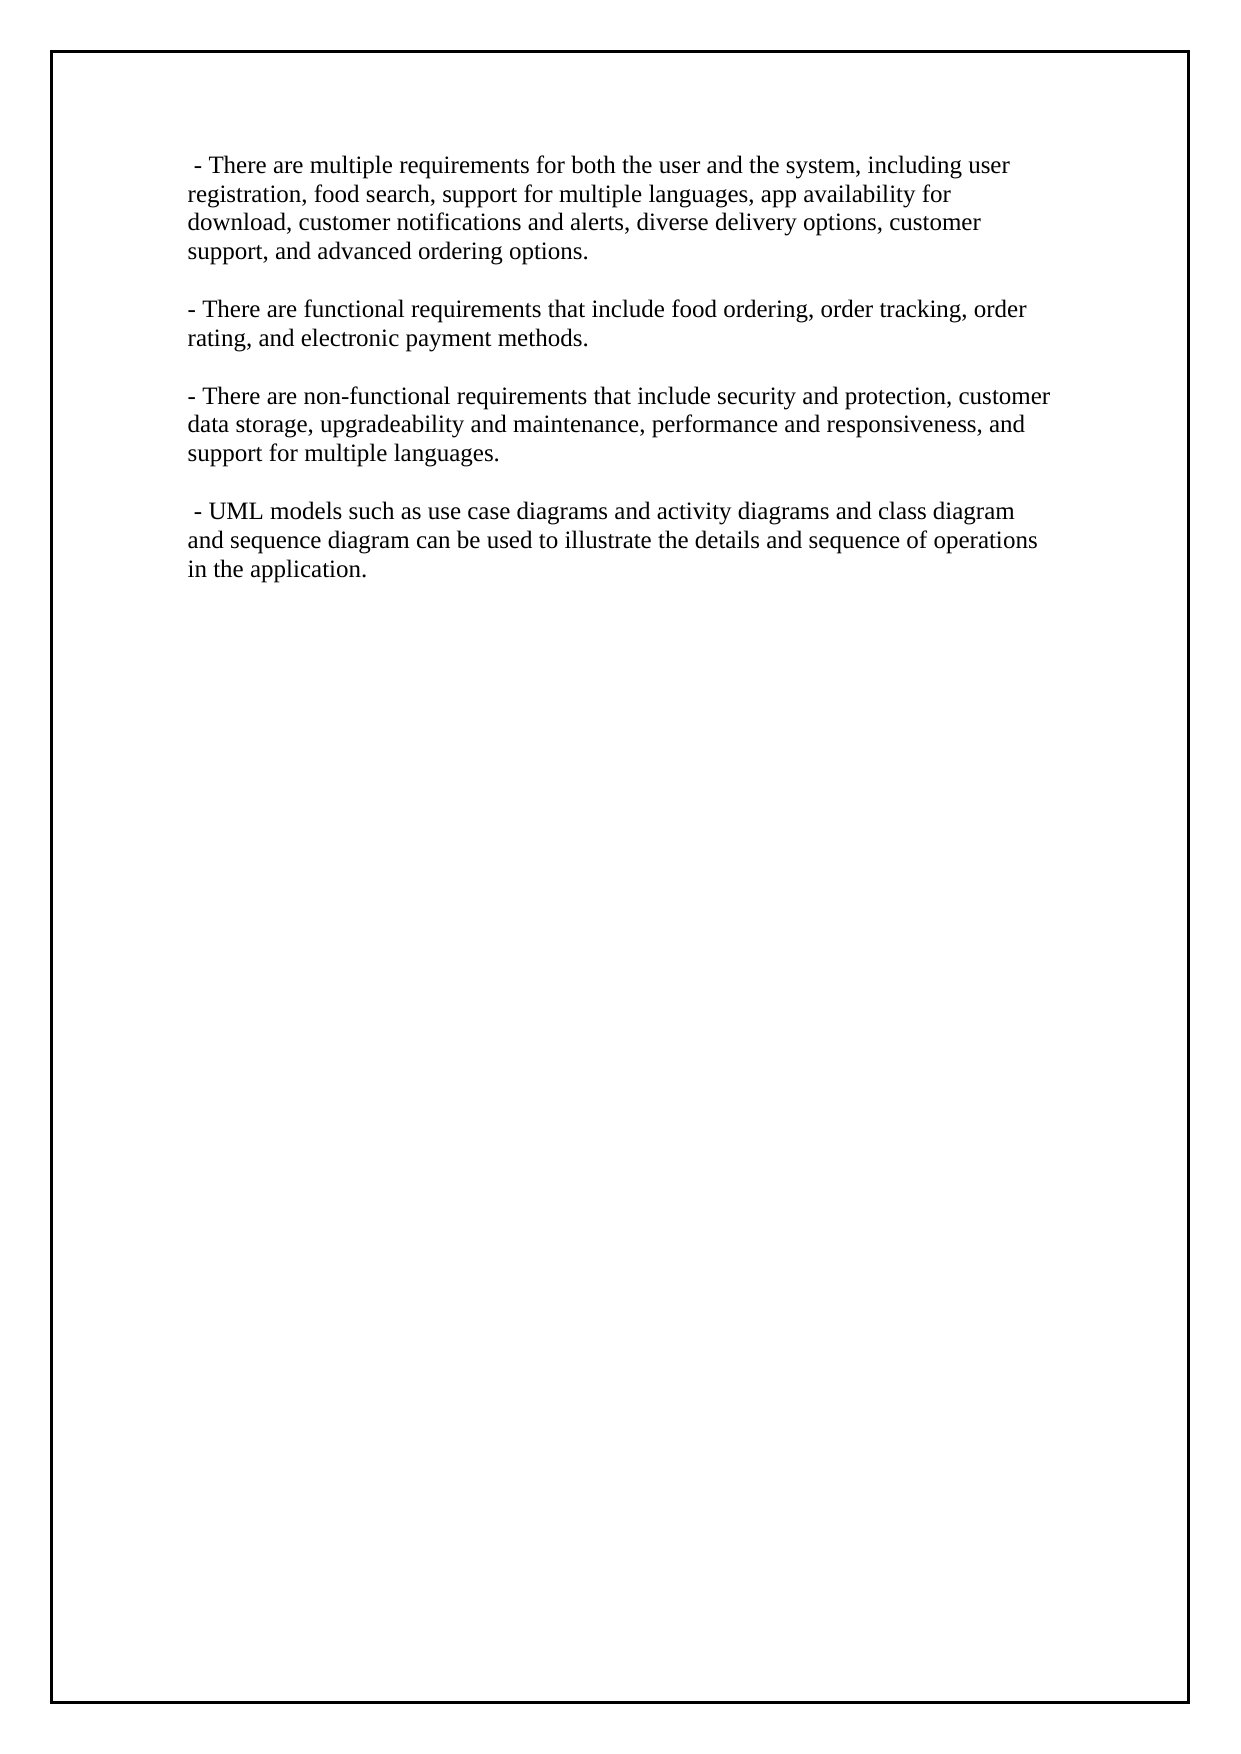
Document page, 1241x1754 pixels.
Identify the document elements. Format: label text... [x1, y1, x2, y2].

text - There are non-functional requirements that include security and protection, customer data storage, upgradeability and maintenance, performance and responsiveness, and support for multiple languages. [187, 381, 1053, 467]
text - UML models such as use case diagrams and activity diagrams and class diagram and sequence diagram can be used to illustrate the details and sequence of operations in the application. [187, 496, 1053, 582]
text - There are functional requirements that include food ordering, order tracking, order rating, and electronic payment methods. [187, 294, 1053, 352]
text - There are multiple requirements for both the user and the system, including user registration, food search, support for multiple languages, app availability for download, customer notifications and alerts, diverse delivery options, customer support, and advanced ordering options. [187, 150, 1053, 265]
